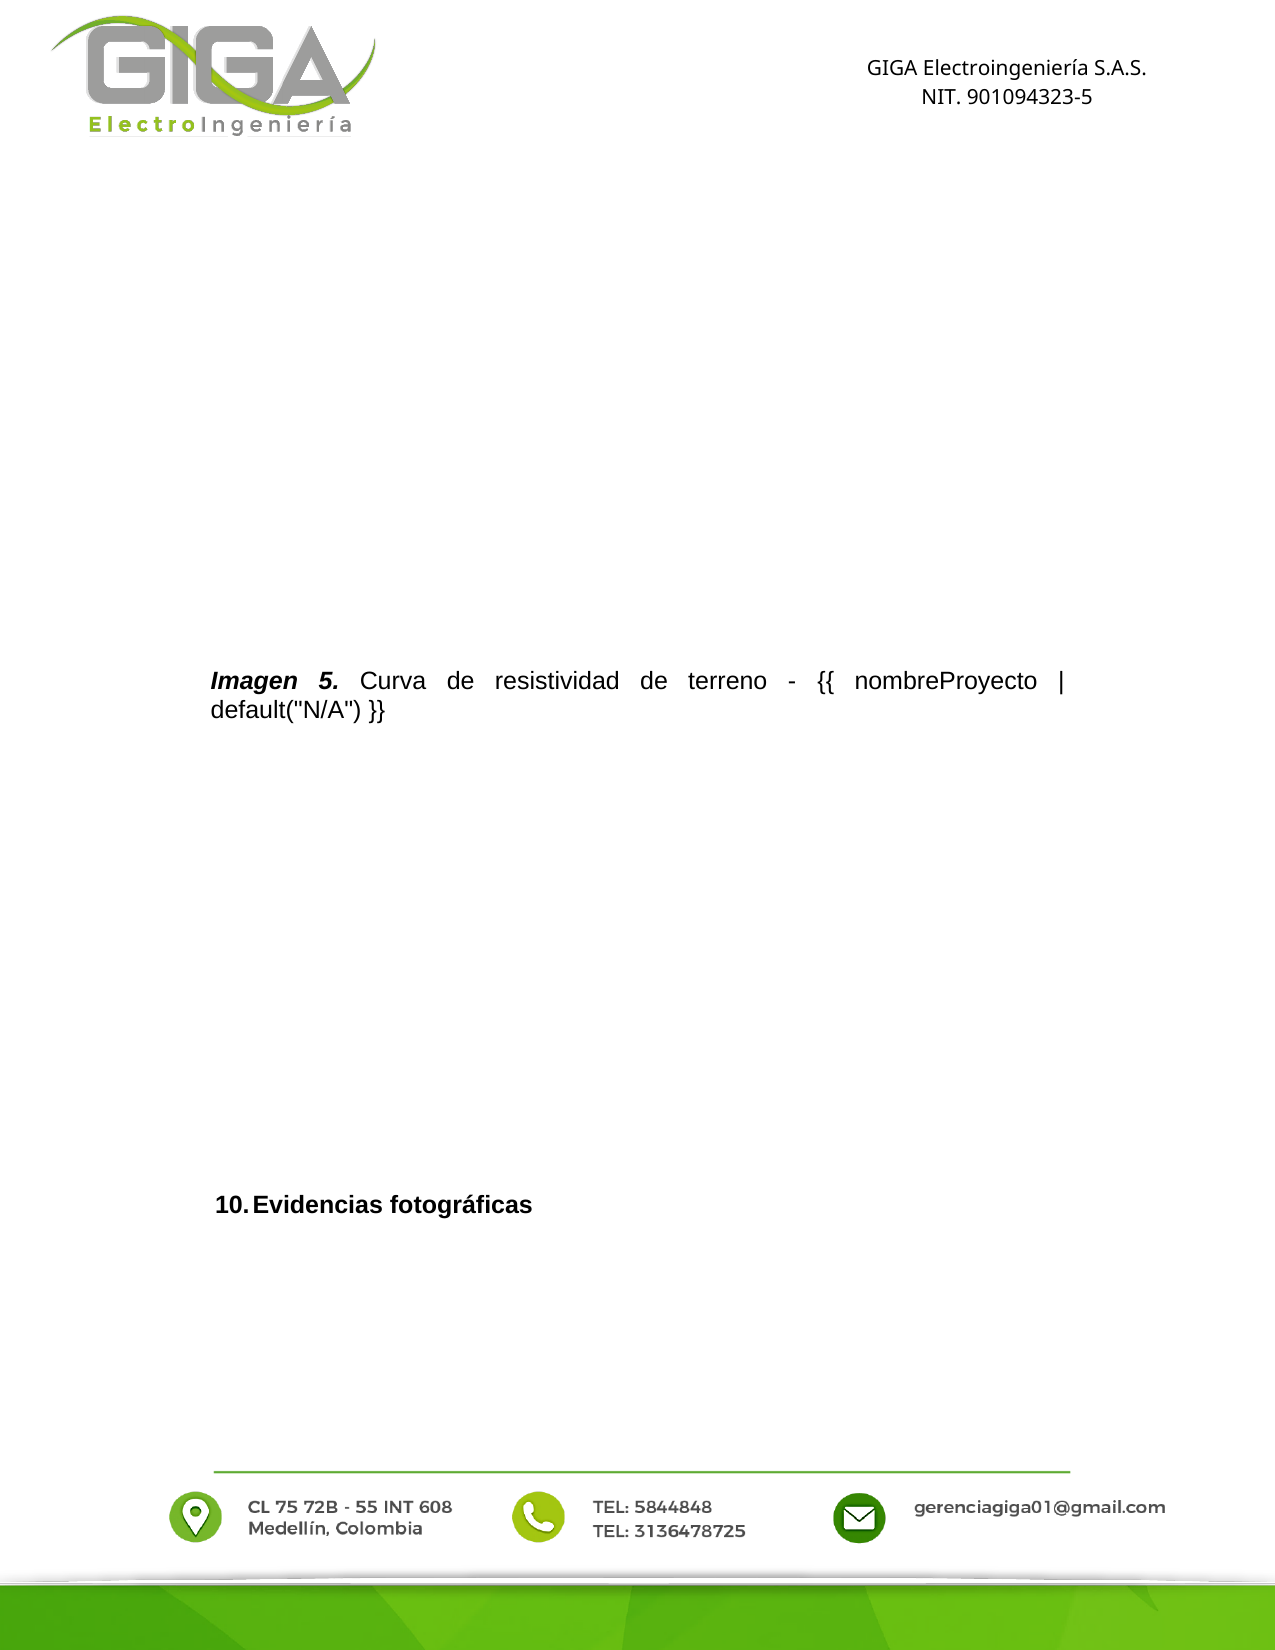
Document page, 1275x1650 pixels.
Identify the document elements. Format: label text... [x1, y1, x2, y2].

subtitle Evidencias fotográficas [215, 1190, 1098, 1219]
picture [26, 0, 400, 156]
picture [0, 1462, 1275, 1650]
